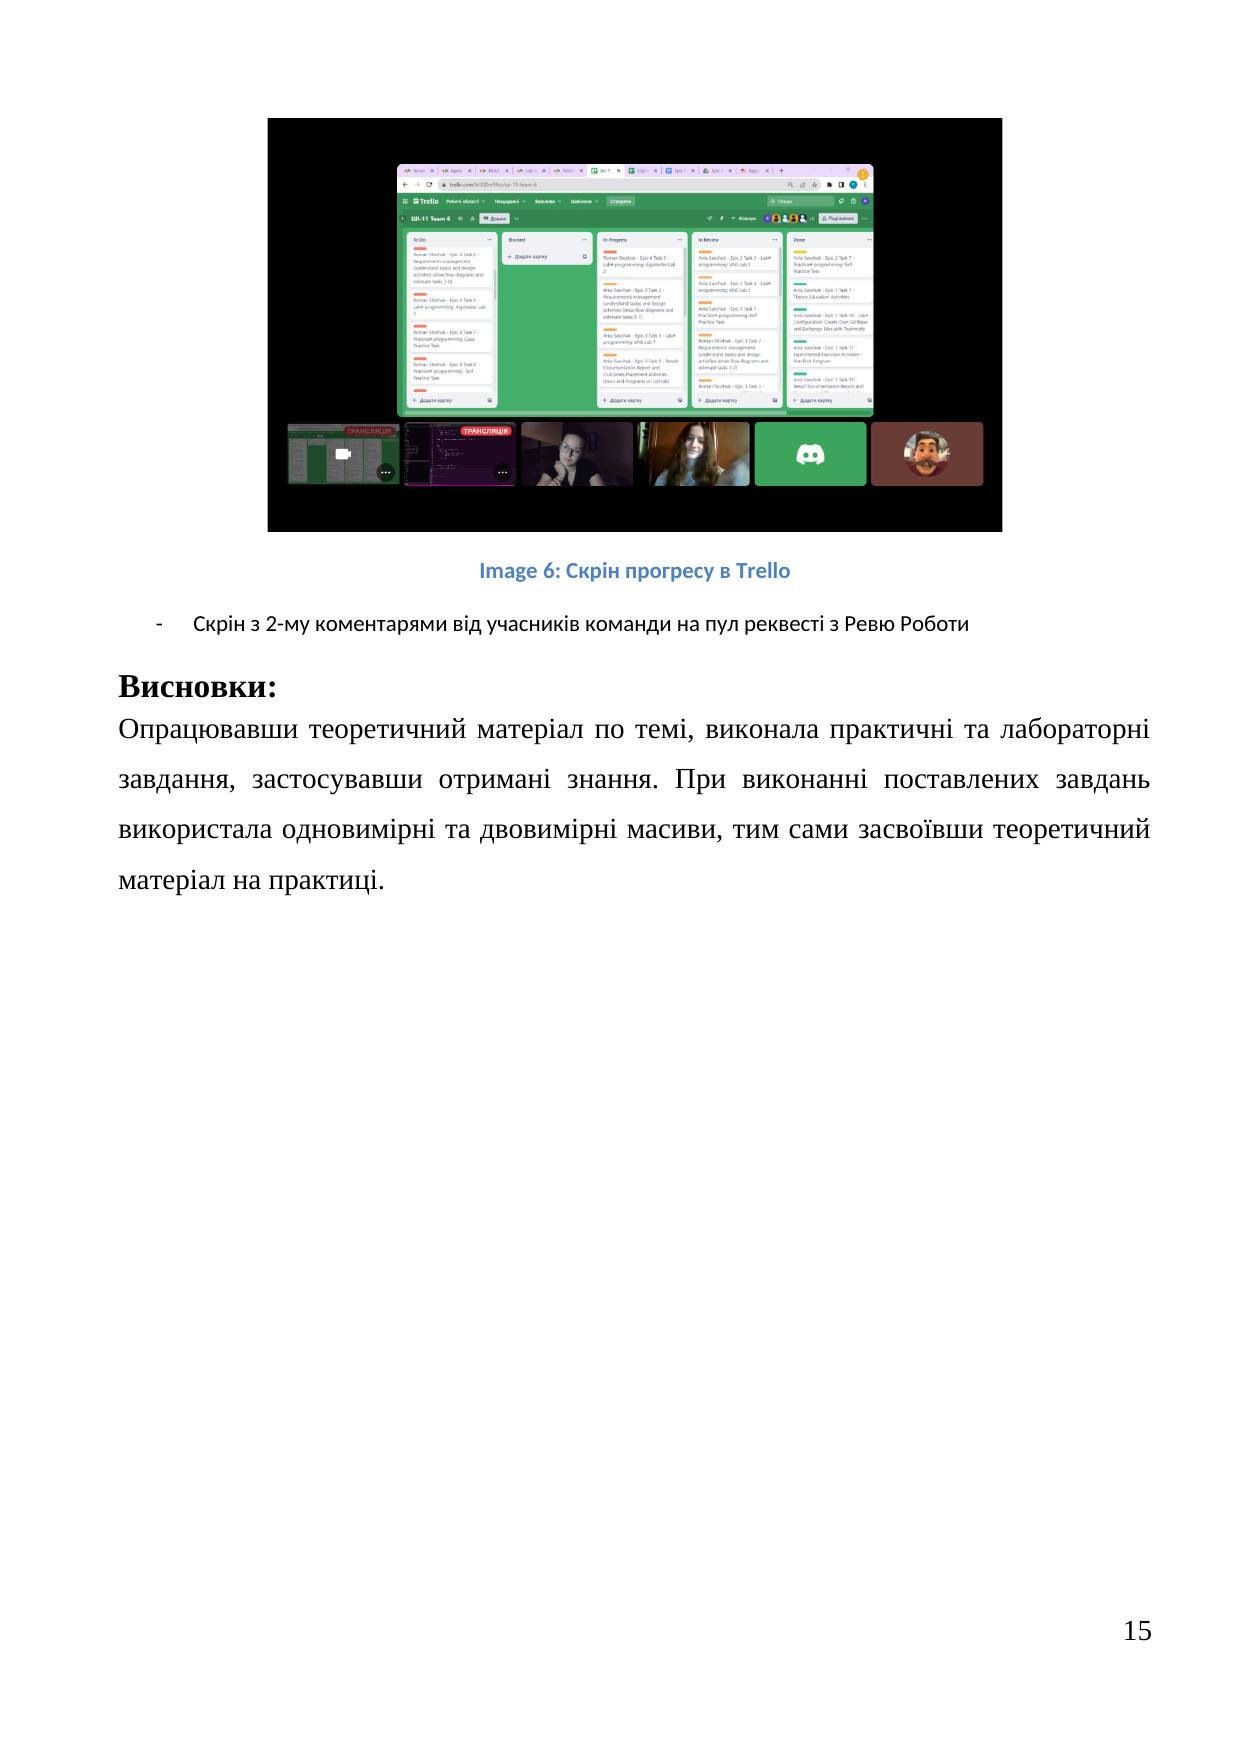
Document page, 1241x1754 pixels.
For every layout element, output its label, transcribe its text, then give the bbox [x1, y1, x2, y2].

text Image 6: Скрін прогресу в Trello [118, 557, 1152, 584]
text Опрацювавши теоретичний матеріал по темі, виконала практичні та лабораторні завдання, застосувавши отримані знання. При виконанні поставлених завдань використала одновимірні та двовимірні масиви, тим сами засвоївши теоретичний матеріал на практиці. [118, 711, 1152, 895]
picture [267, 118, 1003, 532]
subtitle Висновки: [118, 667, 1152, 705]
list Скрін з 2-му коментарями від учасників команди на пул реквесті з Ревю Роботи [156, 609, 1152, 638]
